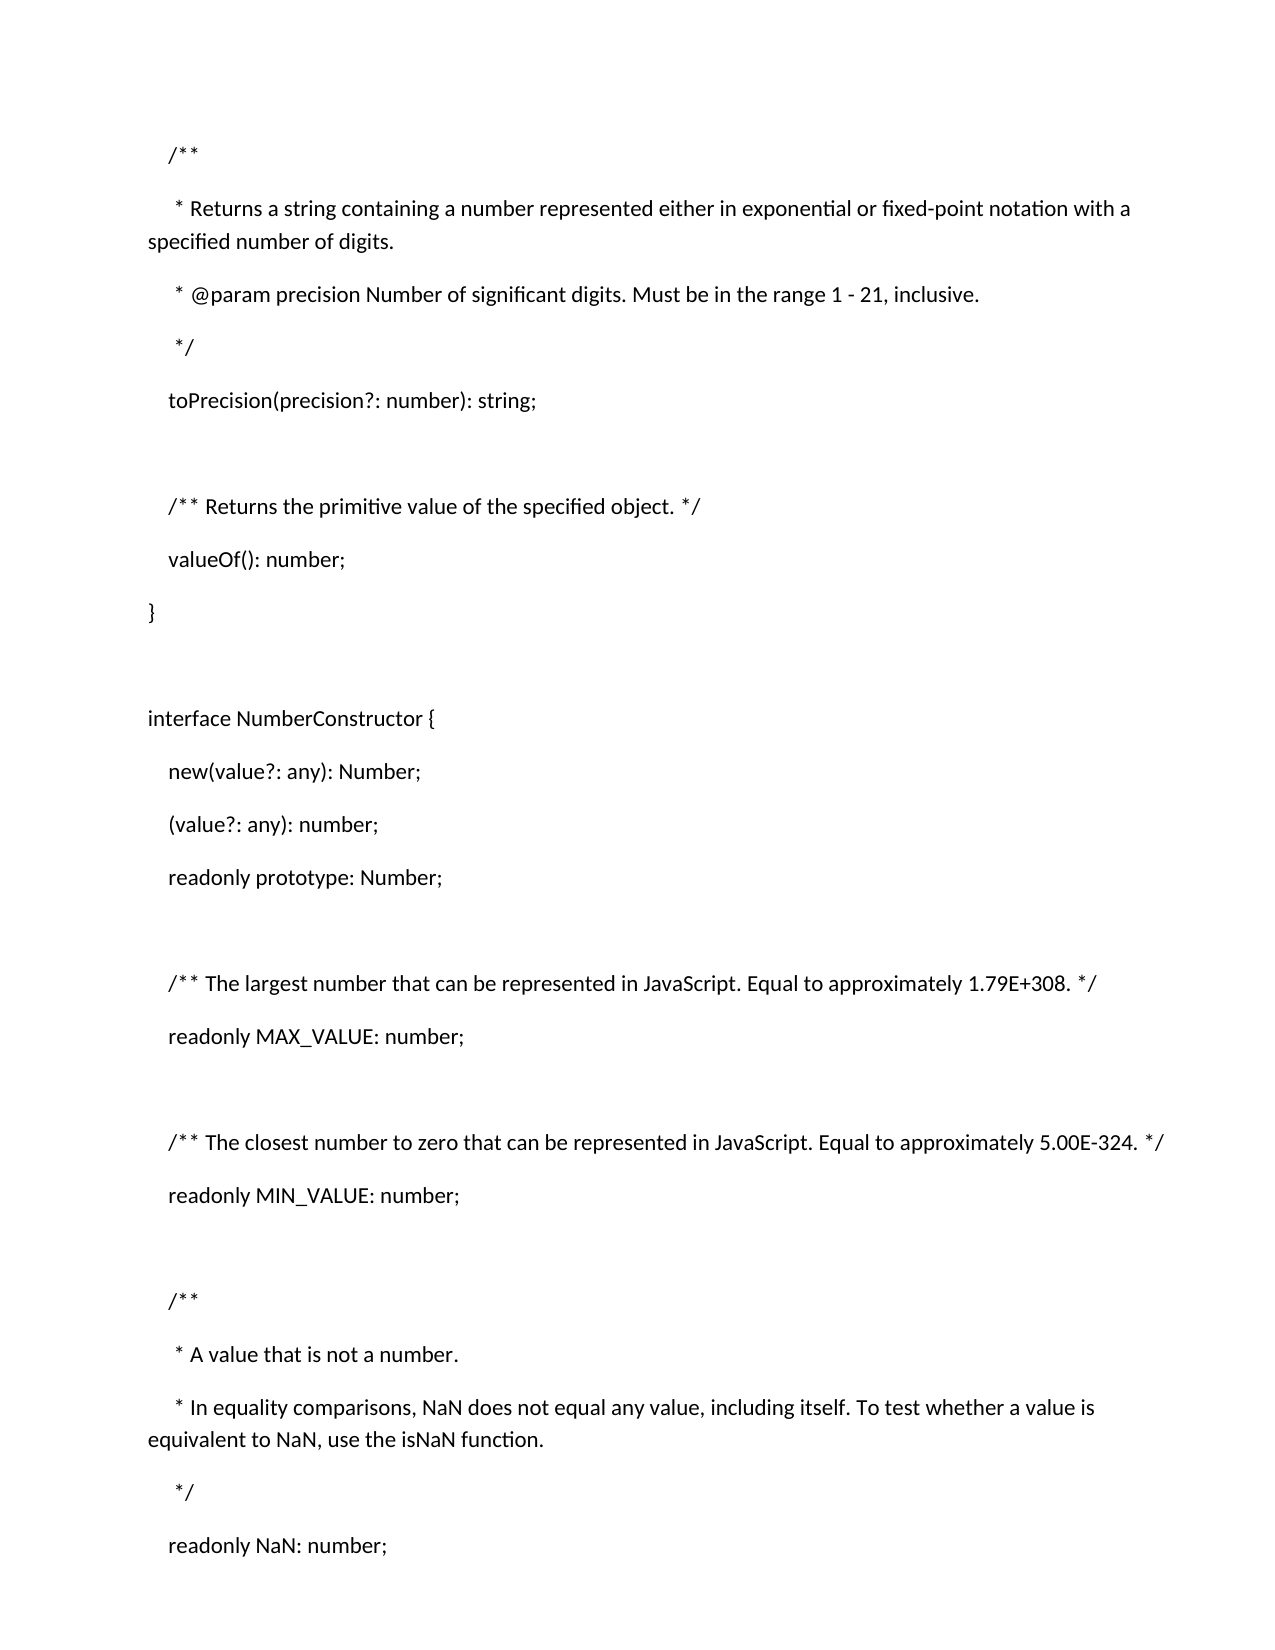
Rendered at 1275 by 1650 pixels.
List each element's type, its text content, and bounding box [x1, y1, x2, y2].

text * A value that is not a number. [148, 1340, 1186, 1368]
text * Returns a string containing a number represented either in exponential or fixed-point notation with a specified number of digits. [148, 194, 1186, 255]
text * In equality comparisons, NaN does not equal any value, including itself. To test whether a value is equivalent to NaN, use the isNaN function. [148, 1393, 1186, 1453]
text /** [148, 1287, 1186, 1315]
text toPrecision(precision?: number): string; [148, 386, 1186, 414]
text * @param precision Number of significant digits. Must be in the range 1 - 21, inclusive. [148, 280, 1186, 308]
text /** Returns the primitive value of the specified object. */ [148, 492, 1186, 520]
text } [148, 598, 1186, 626]
text */ [148, 333, 1186, 361]
text (value?: any): number; [148, 810, 1186, 838]
text /** [148, 142, 1186, 169]
text /** The closest number to zero that can be represented in JavaScript. Equal to approximately 5.00E-324. */ [148, 1128, 1186, 1156]
text readonly MIN_VALUE: number; [148, 1181, 1186, 1209]
text */ [148, 1478, 1186, 1506]
text readonly MAX_VALUE: number; [148, 1022, 1186, 1050]
text /** The largest number that can be represented in JavaScript. Equal to approximately 1.79E+308. */ [148, 969, 1186, 997]
text interface NumberConstructor { [148, 704, 1186, 732]
text readonly prototype: Number; [148, 863, 1186, 891]
text valueOf(): number; [148, 545, 1186, 573]
text readonly NaN: number; [148, 1531, 1186, 1559]
text new(value?: any): Number; [148, 757, 1186, 785]
